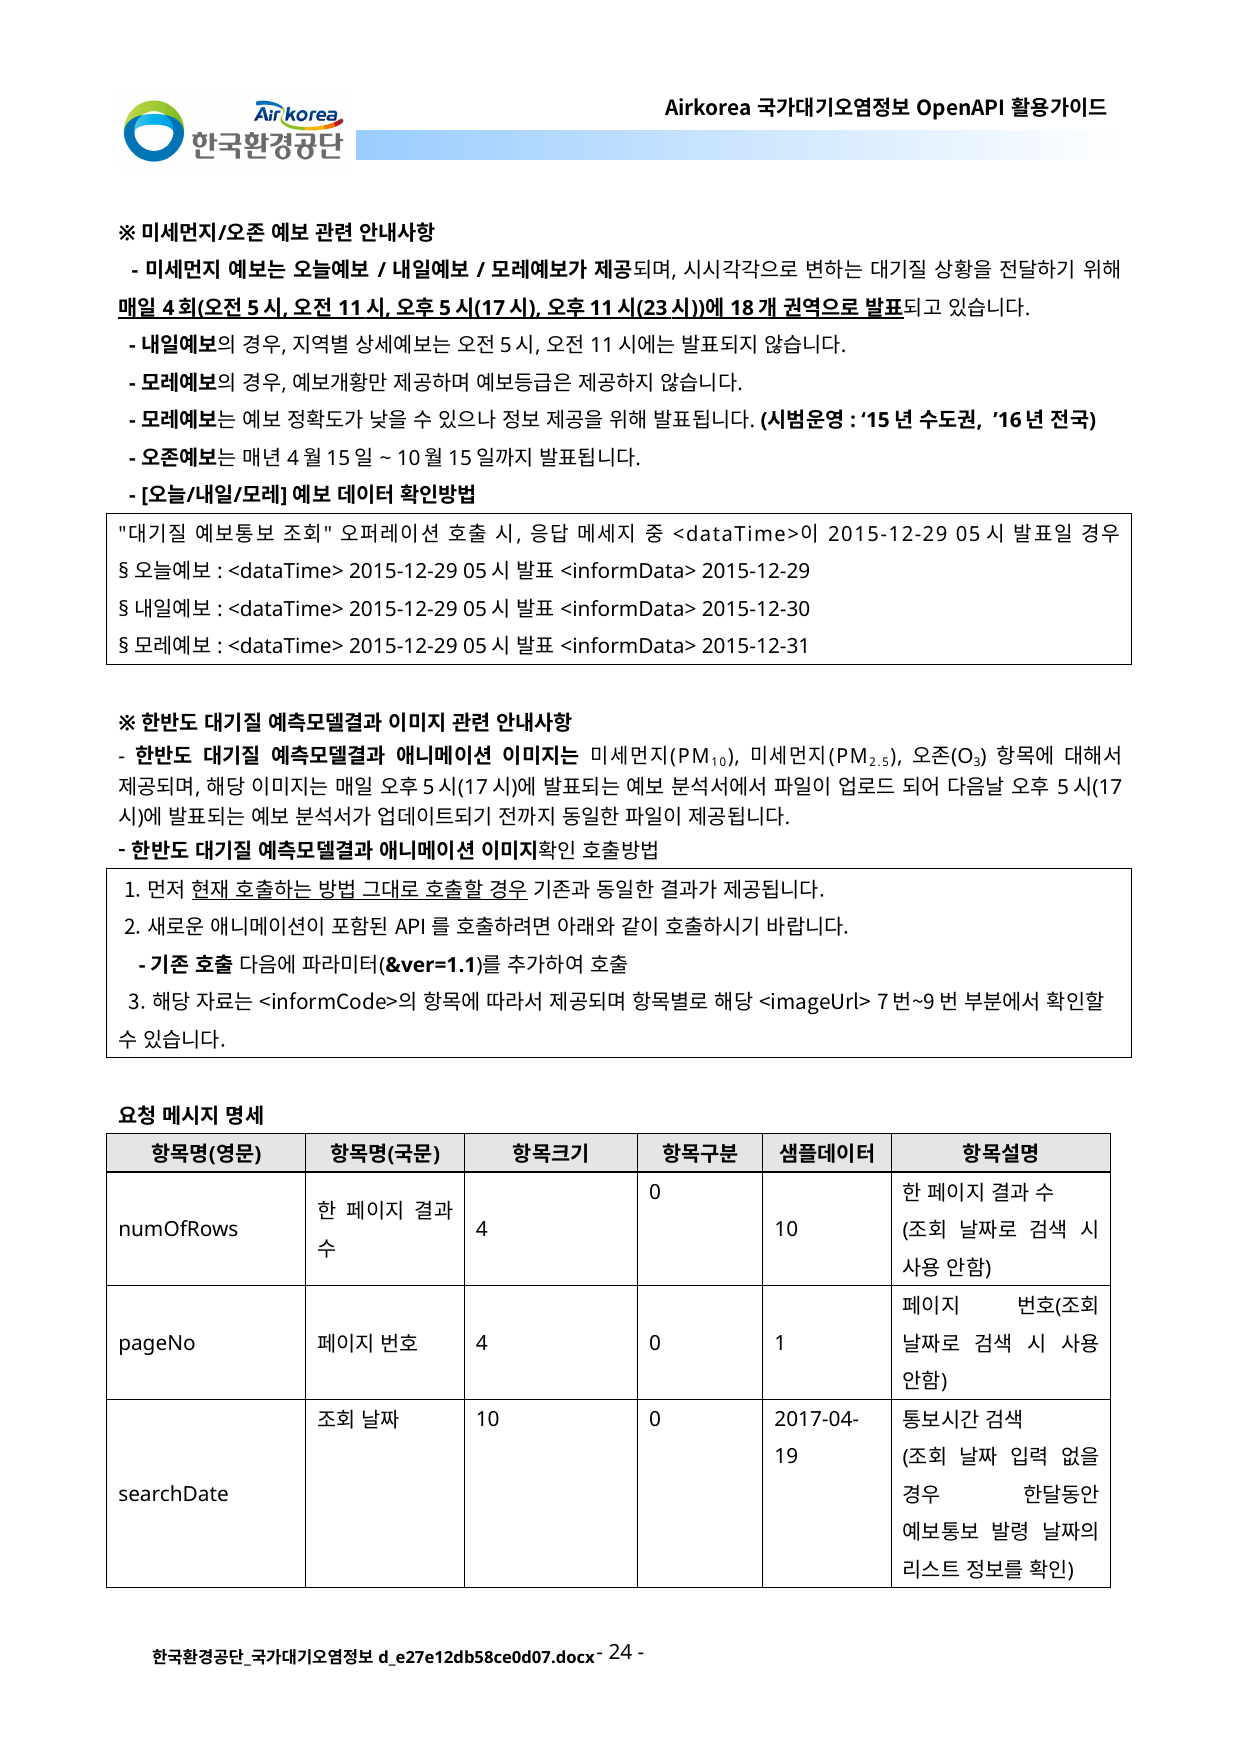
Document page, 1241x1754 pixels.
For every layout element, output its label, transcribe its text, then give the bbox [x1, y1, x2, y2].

table_cell 페이지 번호 [306, 1286, 464, 1398]
text - 한반도 대기질 예측모델결과 애니메이션 이미지는 미세먼지(PM10), 미세먼지(PM2.5), 오존(O3) 항목에 대해서 제공되며, 해당 이미지는 매일 오후5시(17시)에 발표되는 예보 분석서에서 파일이 업로드 되어 다음날 오후 5시(17시)에 발표되는 예보 분석서가 업데이트되기 전까지 동일한 파일이 제공됩니다. [118, 740, 1122, 831]
table_cell 1 [763, 1286, 891, 1398]
table_cell 조회 날짜 [306, 1400, 464, 1587]
table_header 항목구분 [638, 1134, 762, 1171]
table_cell 한 페이지 결과 수 (조회 날짜로 검색 시 사용 안함) [892, 1173, 1110, 1285]
subtitle - 미세먼지 예보는 오늘예보 / 내일예보 / 모레예보가 제공되며, 시시각각으로 변하는 대기질 상황을 전달하기 위해 매일 4회(오전5시, 오전 11시, 오후5시(17시), 오후11시(23시))에 18개 권역으로 발표되고 있습니다. [118, 250, 1122, 325]
table_cell numOfRows [107, 1173, 305, 1285]
table_cell searchDate [107, 1400, 305, 1587]
table_header 샘플데이터 [763, 1134, 891, 1171]
table_cell 페이지 번호(조회 날짜로 검색 시 사용 안함) [892, 1286, 1110, 1398]
subtitle - 내일예보의 경우, 지역별 상세예보는 오전5시, 오전 11시에는 발표되지 않습니다. [118, 325, 1122, 363]
subtitle - [오늘/내일/모레] 예보 데이터 확인방법 [118, 475, 1122, 513]
text - 한반도 대기질 예측모델결과 애니메이션 이미지확인 호출방법 [118, 831, 1122, 868]
table_cell 10 [465, 1400, 637, 1587]
table_cell 2017-04-19 [763, 1400, 891, 1587]
table_cell 4 [465, 1286, 637, 1398]
table_cell 한 페이지 결과 수 [306, 1173, 464, 1285]
subtitle - 모레예보는 예보 정확도가 낮을 수 있으나 정보 제공을 위해 발표됩니다. (시범운영 : ‘15년 수도권, ’16년 전국) [118, 400, 1122, 438]
picture [118, 88, 352, 172]
subtitle - 오존예보는 매년 4월15일 ~ 10월15일까지 발표됩니다. [118, 438, 1122, 475]
table_header 항목설명 [892, 1134, 1110, 1171]
table_cell 0 [638, 1400, 762, 1587]
table_cell pageNo [107, 1286, 305, 1398]
table_header 항목크기 [465, 1134, 637, 1171]
subtitle ※ 미세먼지/오존 예보 관련 안내사항 [118, 213, 1122, 250]
subtitle 요청 메시지 명세 [118, 1095, 1122, 1133]
table_cell 0 [638, 1286, 762, 1398]
table_cell 4 [465, 1173, 637, 1285]
table_cell 10 [763, 1173, 891, 1285]
subtitle - 모레예보의 경우, 예보개황만 제공하며 예보등급은 제공하지 않습니다. [118, 363, 1122, 400]
table_header 항목명(국문) [306, 1134, 464, 1171]
table_cell 0 [638, 1173, 762, 1285]
subtitle ※ 한반도 대기질 예측모델결과 이미지 관련 안내사항 [118, 702, 1122, 740]
table_header "대기질 예보통보 조회" 오퍼레이션 호출 시, 응답 메세지 중 <dataTime>이 2015-12-29 05시 발표일 경우 § 오늘예보 : <dataTime> 2015-12-29 05시 발표 <informData> 2015-12-29 § 내일예보 : <dataTime> 2015-12-29 05시 발표 <informData> 2015-12-30 § 모레예보 : <dataTime> 2015-12-29 05시 발표 <informData> 2015-12-31 [107, 514, 1131, 664]
table_header 1. 먼저 현재 호출하는 방법 그대로 호출할 경우 기존과 동일한 결과가 제공됩니다. 2. 새로운 애니메이션이 포함된 API를 호출하려면 아래와 같이 호출하시기 바랍니다. - 기존 호출 다음에 파라미터(&ver=1.1)를 추가하여 호출 3. 해당 자료는 <informCode>의 항목에 따라서 제공되며 항목별로 해당 <imageUrl> 7번~9번 부분에서 확인할 수 있습니다. [107, 869, 1131, 1057]
table_header 항목명(영문) [107, 1134, 305, 1171]
table_cell 통보시간 검색 (조회 날짜 입력 없을 경우 한달동안 예보통보 발령 날짜의 리스트 정보를 확인) [892, 1400, 1110, 1587]
